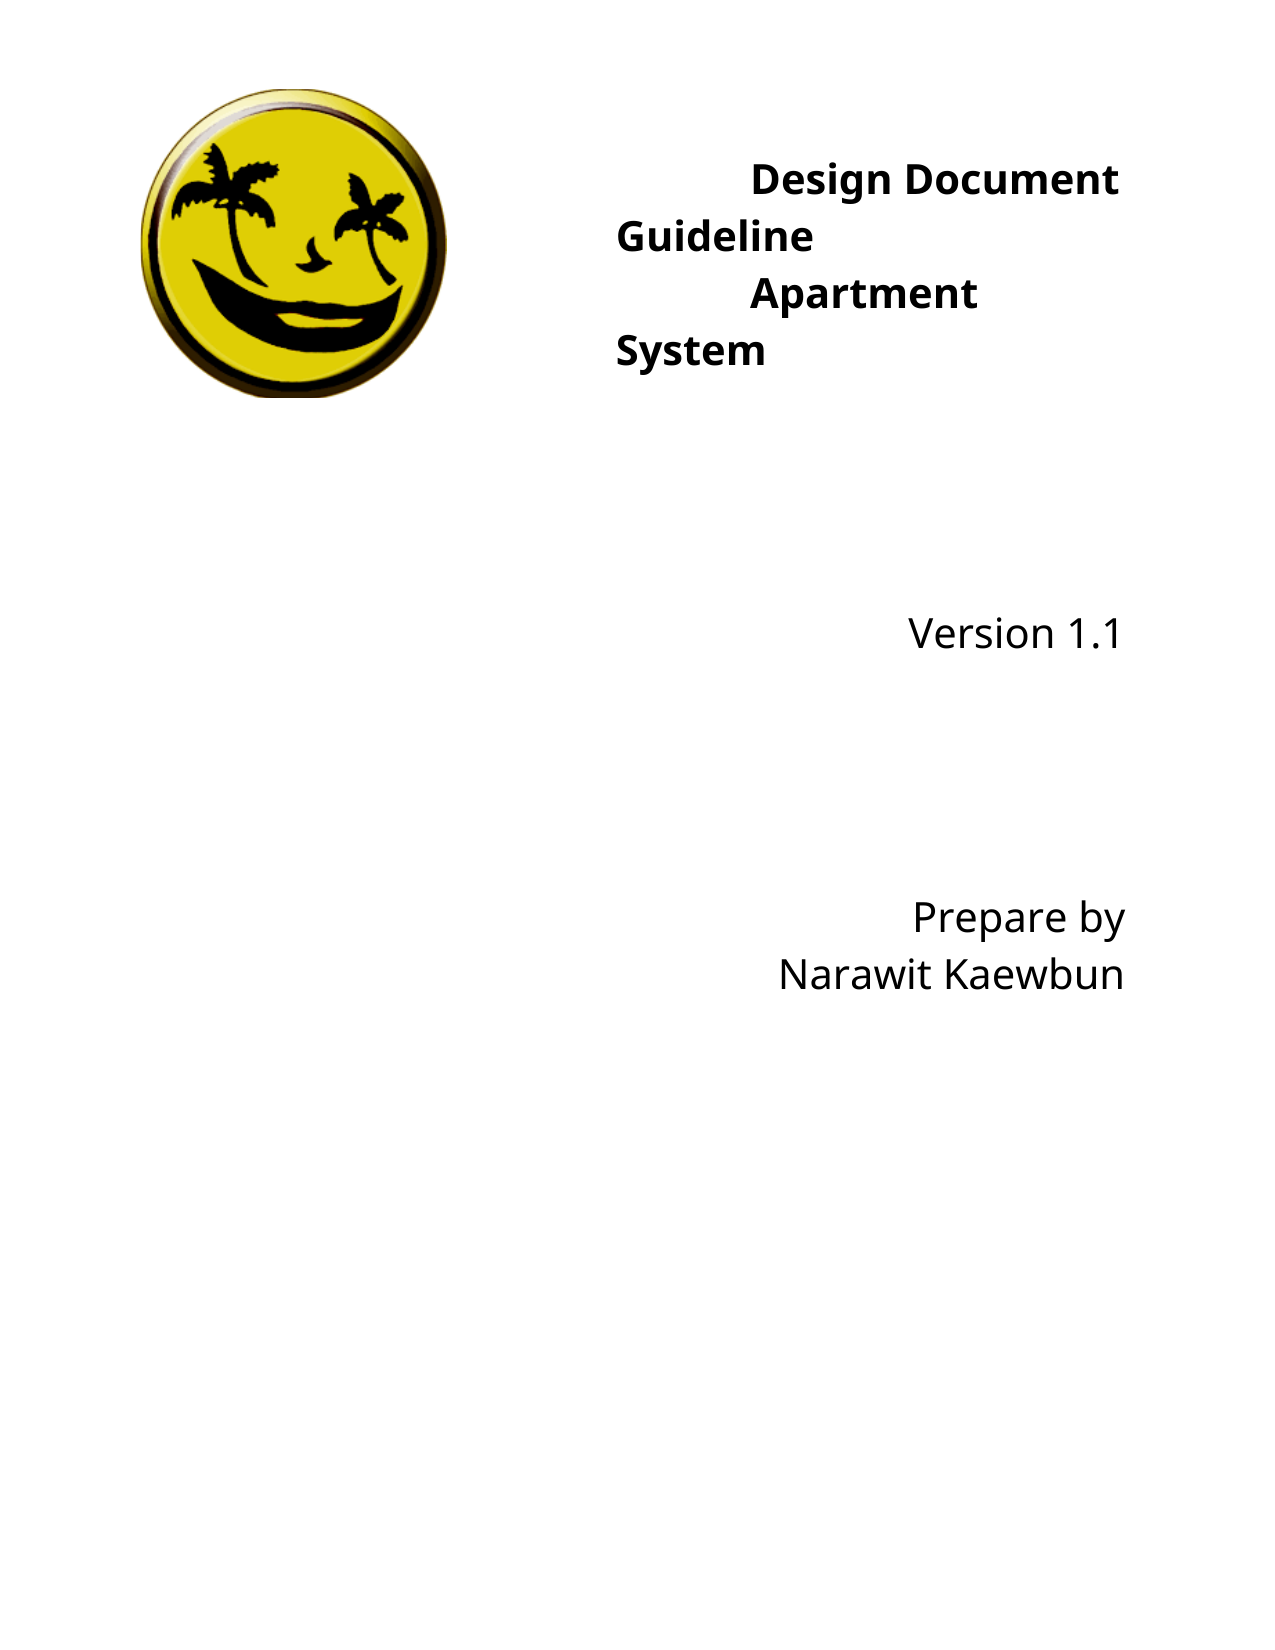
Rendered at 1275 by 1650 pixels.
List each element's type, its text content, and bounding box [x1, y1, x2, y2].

text Design Document Guideline [447, 150, 1125, 263]
text Apartment System [447, 263, 1125, 377]
picture [140, 89, 447, 398]
text Narawit Kaewbun [450, 945, 1125, 1002]
text Prepare by [150, 888, 1125, 945]
text Version 1.1 [150, 604, 1125, 661]
